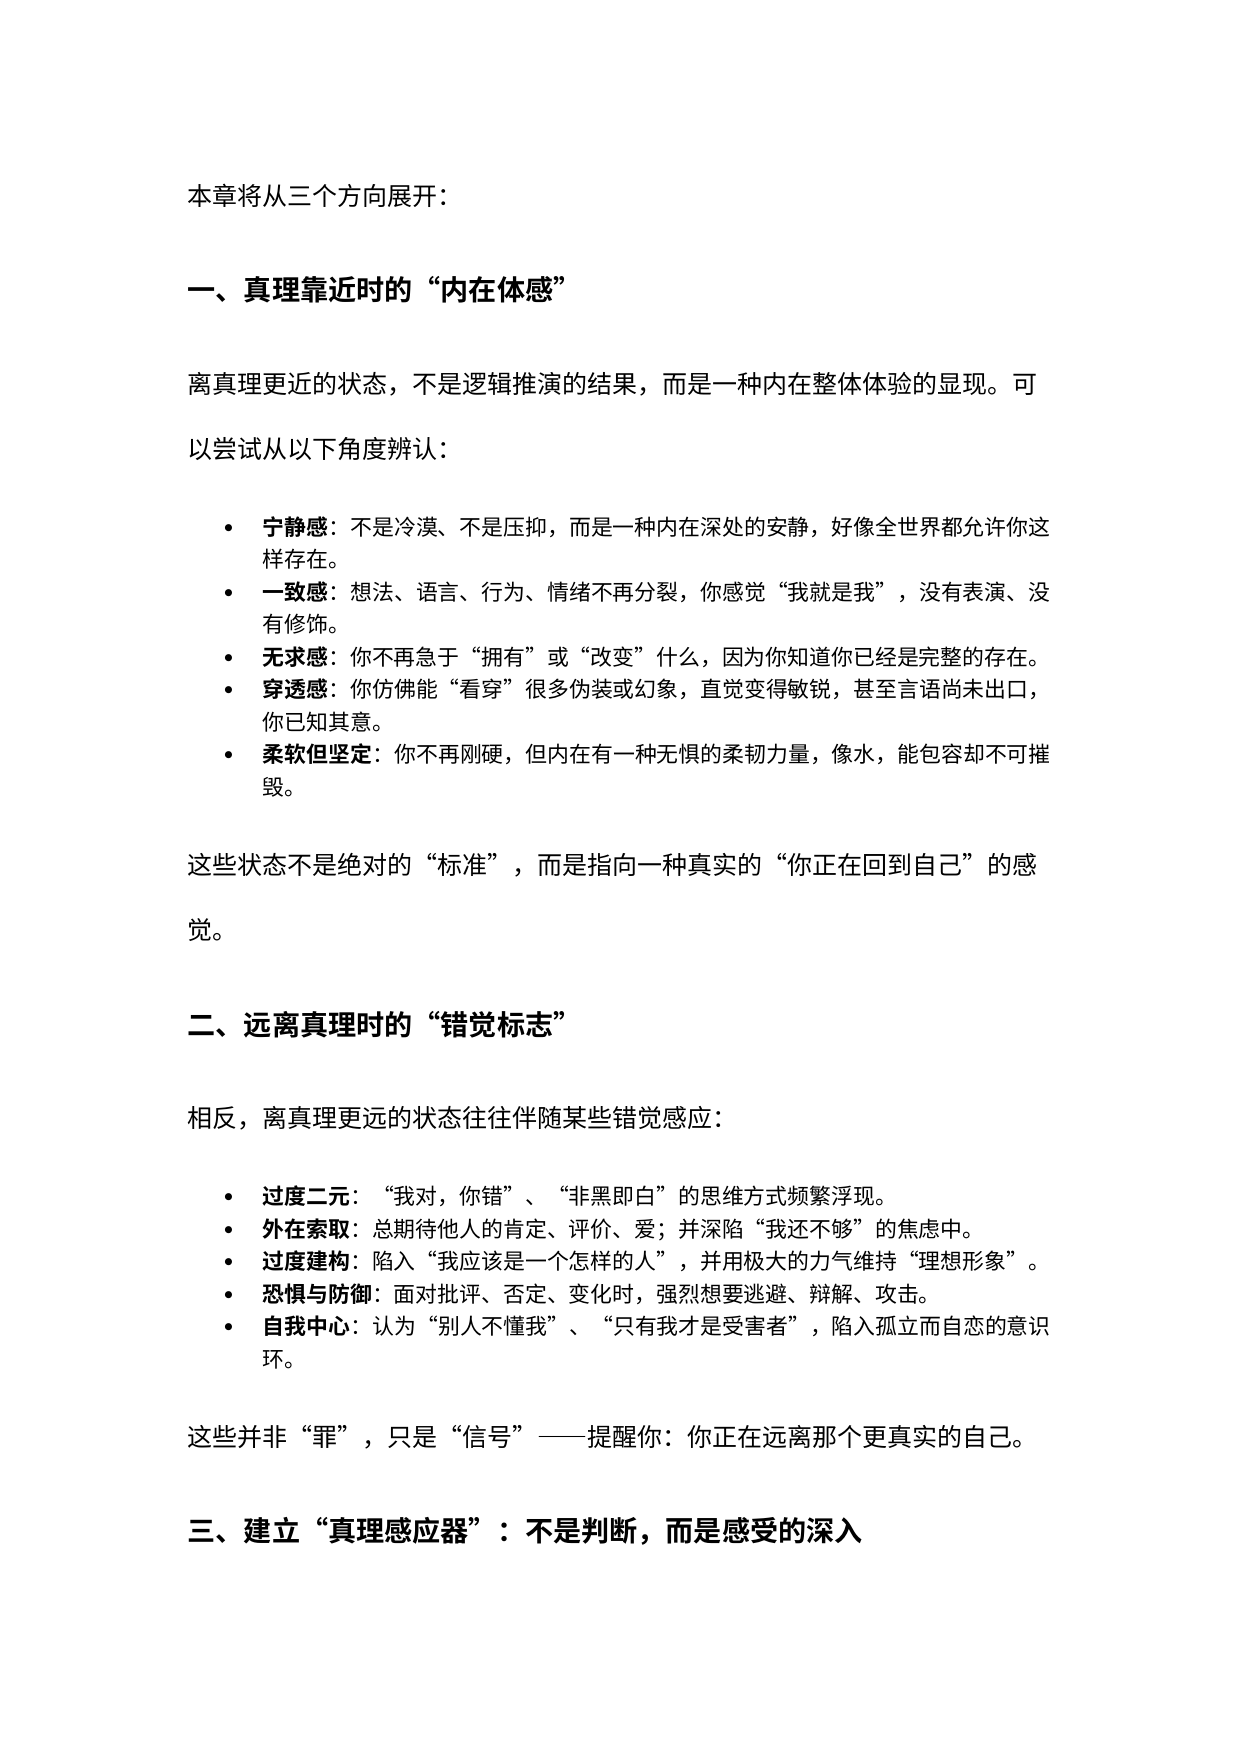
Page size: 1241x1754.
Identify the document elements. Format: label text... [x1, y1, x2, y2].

text 这些状态不是绝对的“标准”，而是指向一种真实的“你正在回到自己”的感觉。 [187, 831, 1053, 961]
list 过度二元：“我对，你错”、“非黑即白”的思维方式频繁浮现。 [225, 1179, 1053, 1211]
list 穿透感：你仿佛能“看穿”很多伪装或幻象，直觉变得敏锐，甚至言语尚未出口，你已知其意。 [225, 672, 1053, 737]
list 过度建构：陷入“我应该是一个怎样的人”，并用极大的力气维持“理想形象”。 [225, 1244, 1053, 1276]
list 恐惧与防御：面对批评、否定、变化时，强烈想要逃避、辩解、攻击。 [225, 1276, 1053, 1309]
list 自我中心：认为“别人不懂我”、“只有我才是受害者”，陷入孤立而自恋的意识环。 [225, 1309, 1053, 1374]
subtitle 二、远离真理时的“错觉标志” [187, 990, 1053, 1055]
list 一致感：想法、语言、行为、情绪不再分裂，你感觉“我就是我”，没有表演、没有修饰。 [225, 574, 1053, 639]
text 相反，离真理更远的状态往往伴随某些错觉感应： [187, 1084, 1053, 1149]
text 离真理更近的状态，不是逻辑推演的结果，而是一种内在整体体验的显现。可以尝试从以下角度辨认： [187, 350, 1053, 480]
subtitle 三、建立“真理感应器”：不是判断，而是感受的深入 [187, 1497, 1053, 1562]
text 这些并非“罪”，只是“信号”——提醒你：你正在远离那个更真实的自己。 [187, 1403, 1053, 1468]
text 本章将从三个方向展开： [187, 162, 1053, 227]
list 无求感：你不再急于“拥有”或“改变”什么，因为你知道你已经是完整的存在。 [225, 639, 1053, 672]
subtitle 一、真理靠近时的“内在体感” [187, 256, 1053, 321]
list 柔软但坚定：你不再刚硬，但内在有一种无惧的柔韧力量，像水，能包容却不可摧毁。 [225, 737, 1053, 802]
list 宁静感：不是冷漠、不是压抑，而是一种内在深处的安静，好像全世界都允许你这样存在。 [225, 509, 1053, 574]
list 外在索取：总期待他人的肯定、评价、爱；并深陷“我还不够”的焦虑中。 [225, 1211, 1053, 1244]
